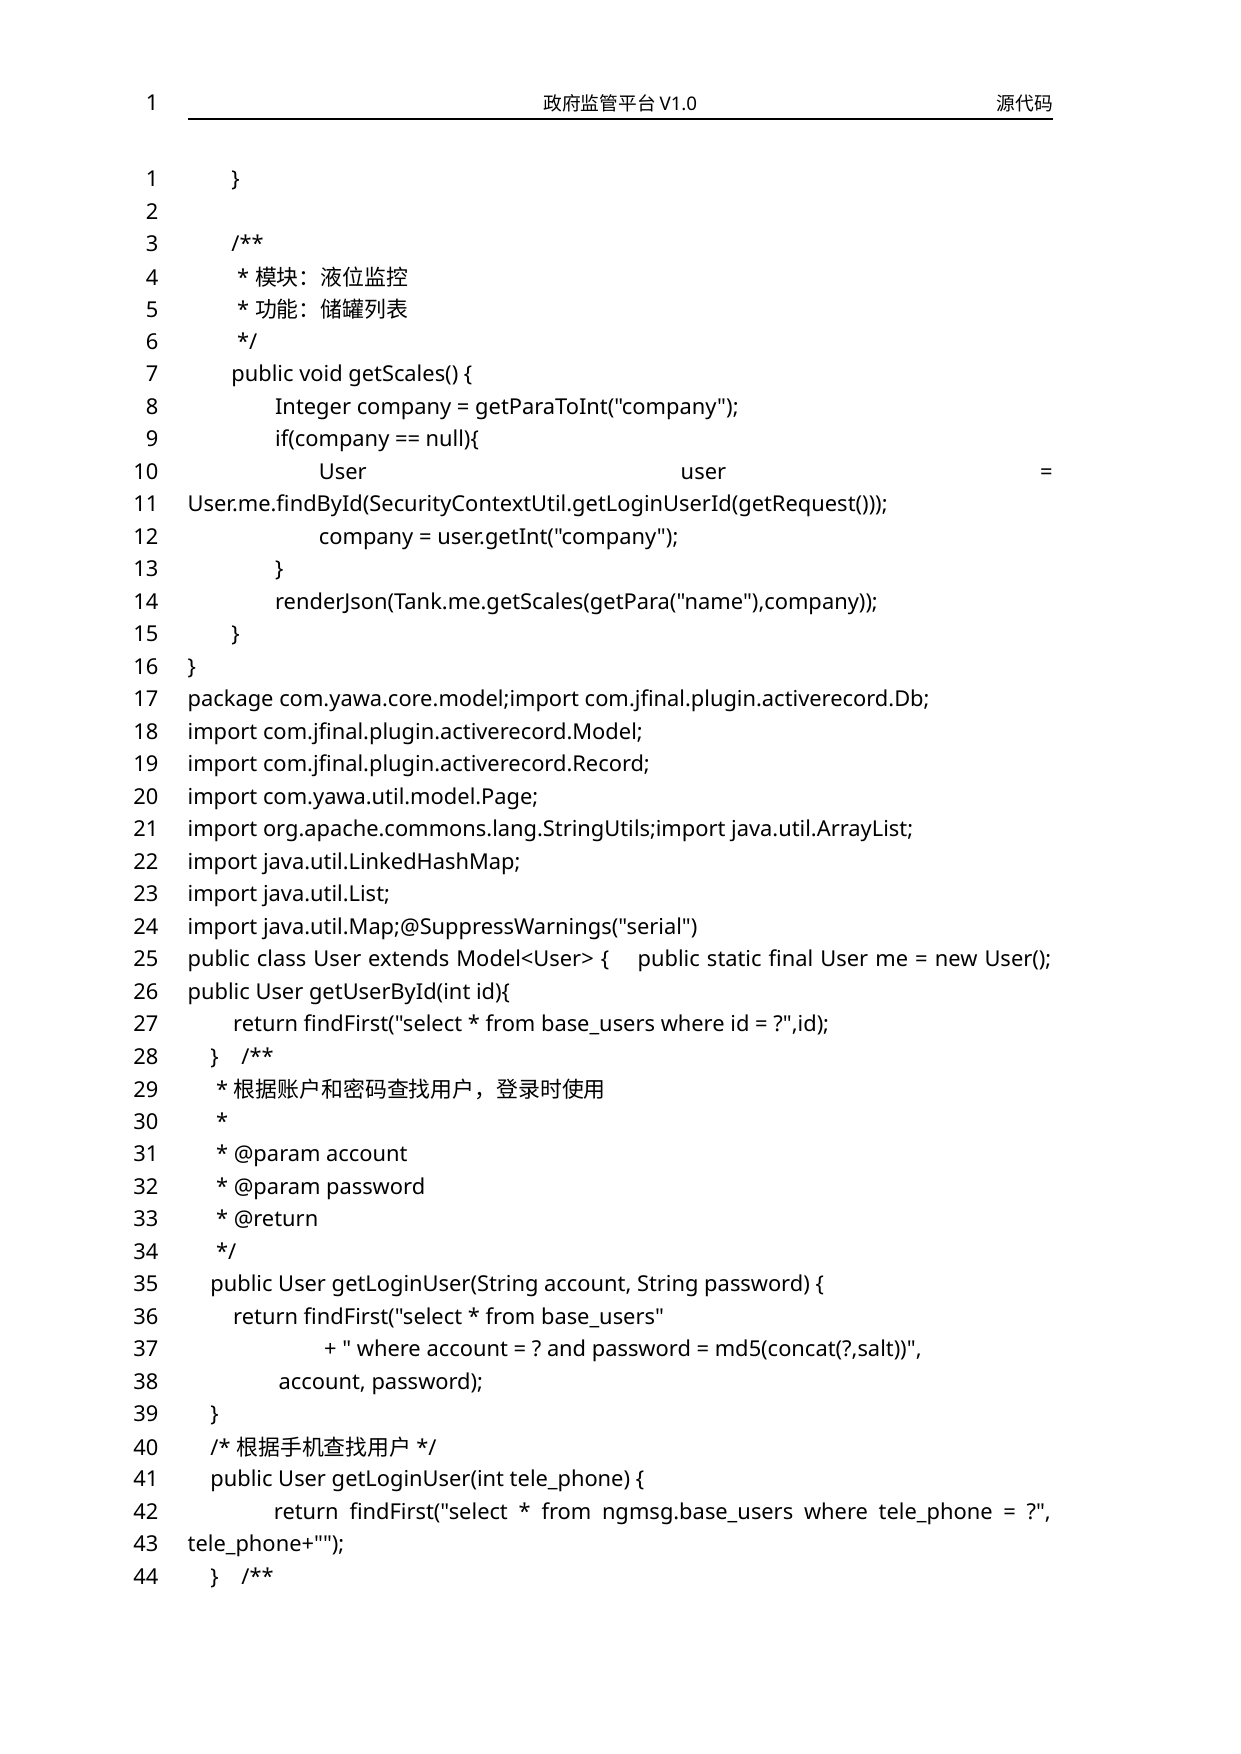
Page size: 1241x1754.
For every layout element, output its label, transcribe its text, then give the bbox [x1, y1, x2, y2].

text import java.util.Map;@SuppressWarnings("serial") [187, 909, 1053, 942]
text import com.jfinal.plugin.activerecord.Model; [187, 714, 1053, 747]
text * 根据账户和密码查找用户，登录时使用 [187, 1072, 1053, 1104]
text * @param account [187, 1137, 1053, 1169]
text } [187, 162, 1053, 194]
text } [187, 552, 1053, 584]
text } [187, 1397, 1053, 1429]
text import com.jfinal.plugin.activerecord.Record; [187, 747, 1053, 779]
text * [187, 1104, 1053, 1137]
text /* 根据手机查找用户 */ [187, 1429, 1053, 1462]
text package com.yawa.core.model;import com.jfinal.plugin.activerecord.Db; [187, 682, 1053, 714]
text account, password); [187, 1364, 1053, 1397]
text if(company == null){ [187, 422, 1053, 454]
text return findFirst("select * from base_users where id = ?",id); [187, 1007, 1053, 1039]
text public class User extends Model<User> { public static final User me = new User(); public User getUserById(int id){ [187, 942, 1053, 1007]
text } /** [187, 1039, 1053, 1072]
text public User getLoginUser(String account, String password) { [187, 1267, 1053, 1299]
text } [187, 617, 1053, 649]
text public void getScales() { [187, 357, 1053, 389]
text company = user.getInt("company"); [187, 519, 1053, 552]
text import com.yawa.util.model.Page; [187, 779, 1053, 812]
text return findFirst("select * from ngmsg.base_users where tele_phone = ?", tele_phone+""); [187, 1494, 1053, 1559]
text * 模块：液位监控 [187, 259, 1053, 292]
text + " where account = ? and password = md5(concat(?,salt))", [187, 1332, 1053, 1364]
text */ [187, 324, 1053, 357]
text } [187, 649, 1053, 682]
text Integer company = getParaToInt("company"); [187, 389, 1053, 422]
text renderJson(Tank.me.getScales(getPara("name"),company)); [187, 584, 1053, 617]
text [187, 454, 1053, 519]
text public User getLoginUser(int tele_phone) { [187, 1462, 1053, 1494]
text } /** [187, 1559, 1053, 1592]
text * 功能：储罐列表 [187, 292, 1053, 324]
text * @param password [187, 1169, 1053, 1202]
text /** [187, 227, 1053, 259]
text return findFirst("select * from base_users" [187, 1299, 1053, 1332]
text import org.apache.commons.lang.StringUtils;import java.util.ArrayList; [187, 812, 1053, 844]
text import java.util.List; [187, 877, 1053, 909]
text import java.util.LinkedHashMap; [187, 844, 1053, 877]
text * @return [187, 1202, 1053, 1234]
text */ [187, 1234, 1053, 1267]
